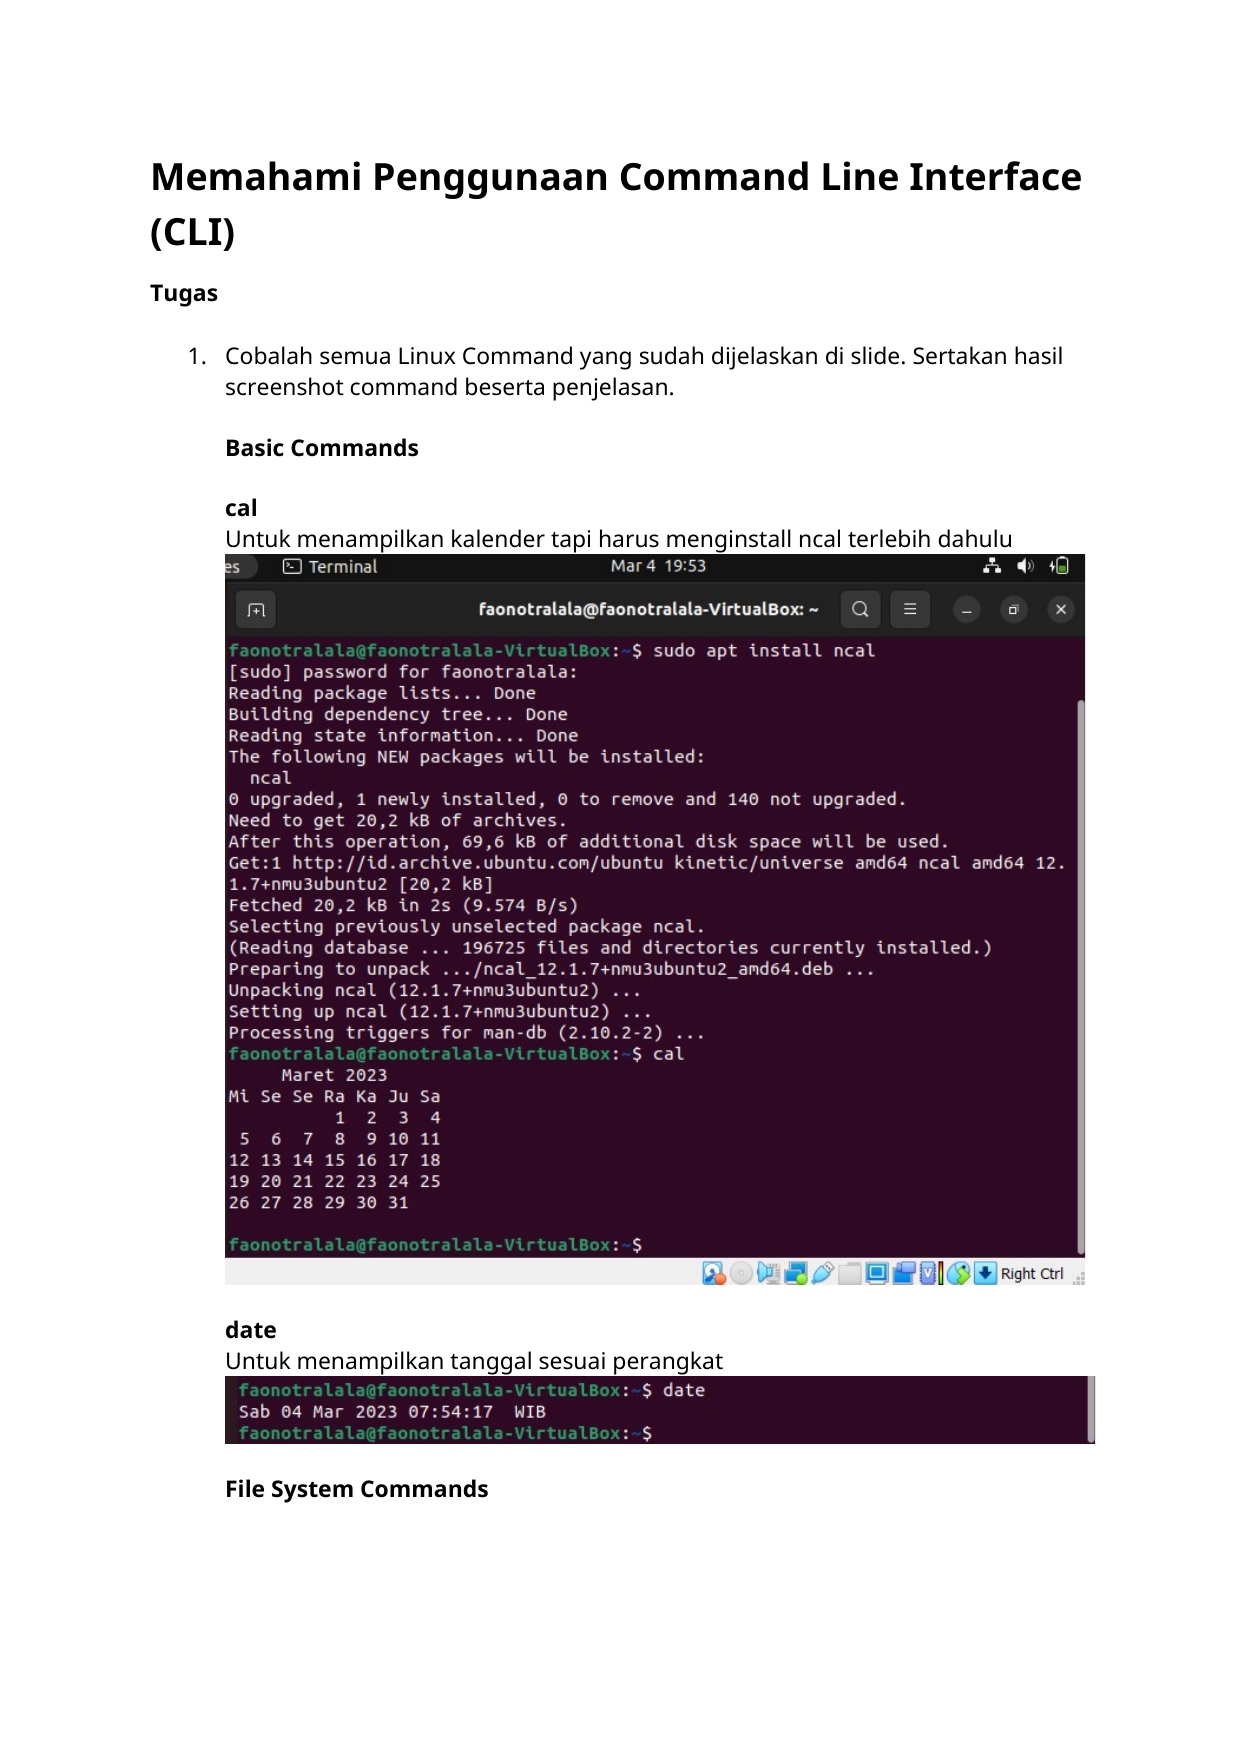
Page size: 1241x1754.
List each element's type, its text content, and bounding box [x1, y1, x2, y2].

picture [225, 554, 1086, 1285]
text Basic Commands [225, 431, 1090, 463]
text Memahami Penggunaan Command Line Interface (CLI) [150, 150, 1090, 256]
list Cobalah semua Linux Command yang sudah dijelaskan di slide. Sertakan hasil screenshot command beserta penjelasan. [187, 340, 1090, 402]
text date Untuk menampilkan tanggal sesuai perangkat [225, 1314, 1090, 1376]
text Tugas [150, 277, 1090, 308]
picture [225, 1376, 1096, 1444]
text File System Commands [225, 1473, 1090, 1504]
